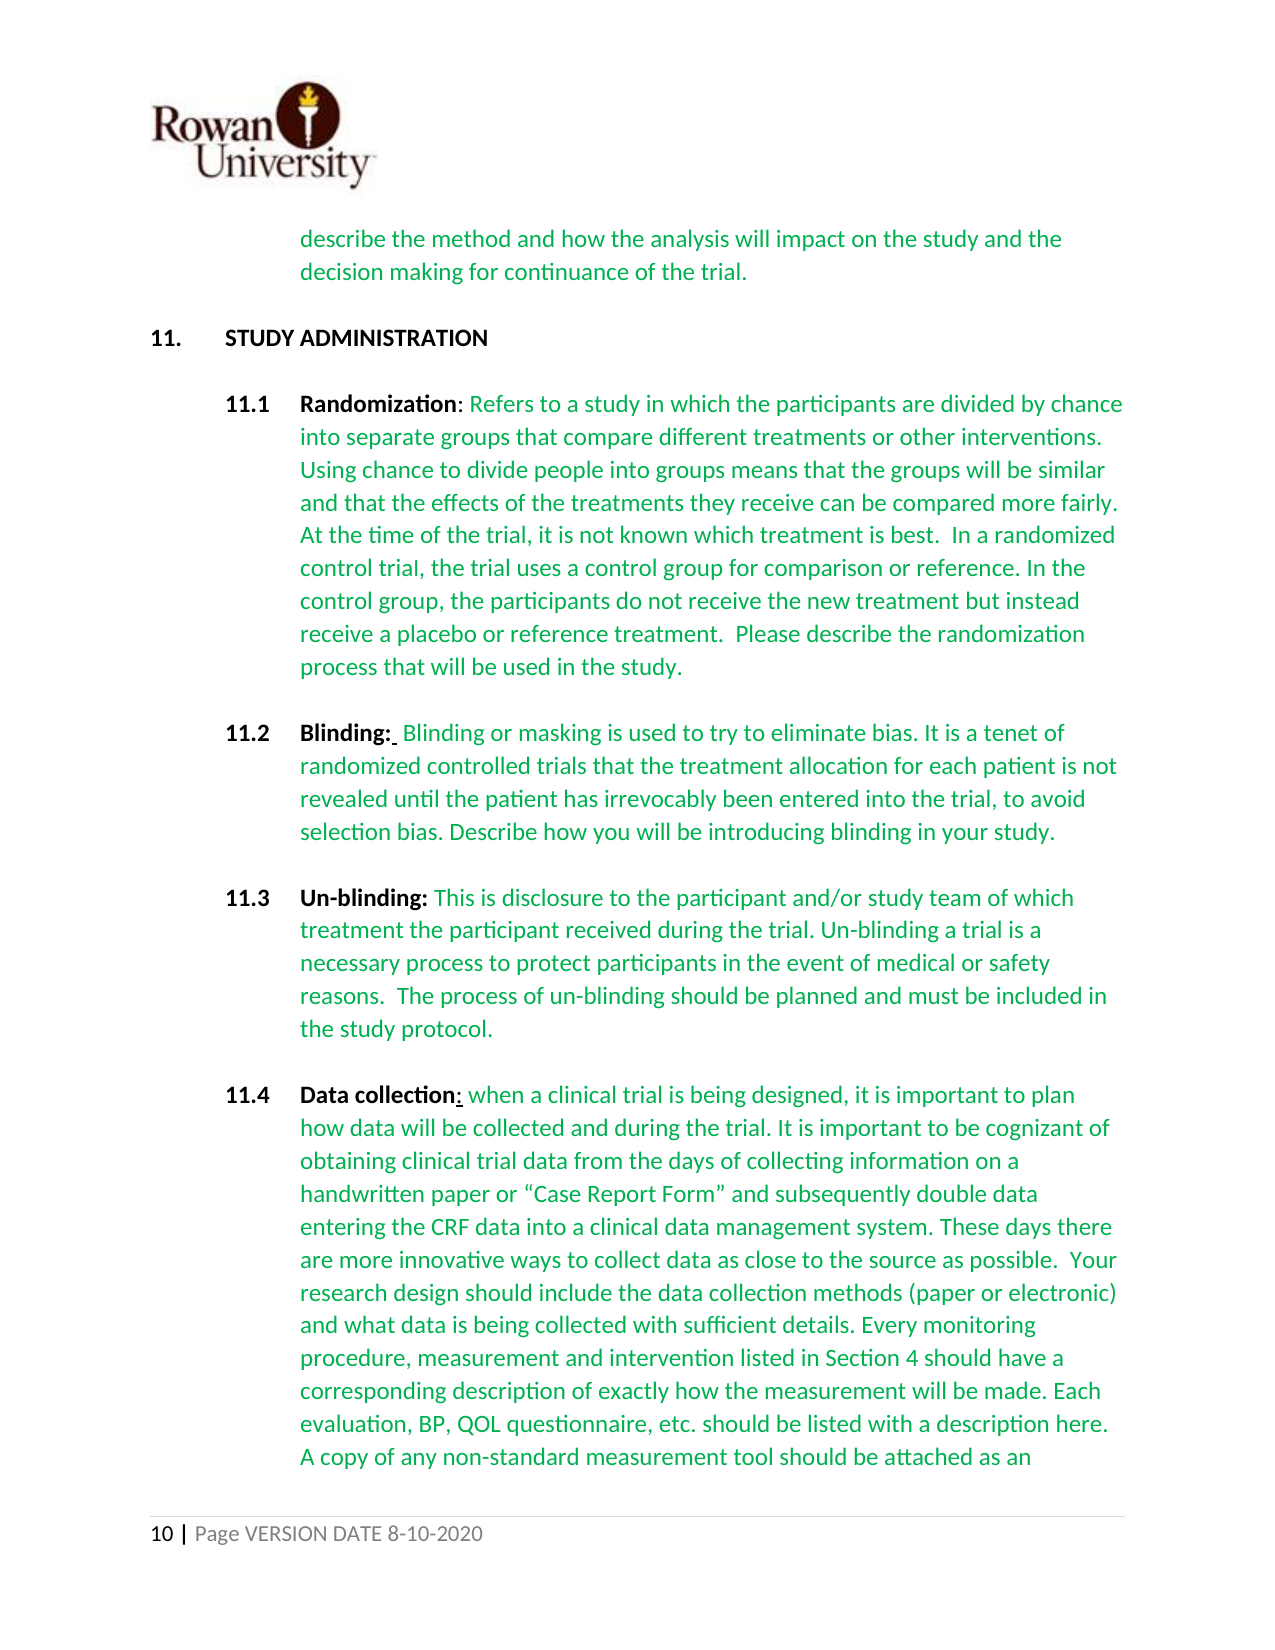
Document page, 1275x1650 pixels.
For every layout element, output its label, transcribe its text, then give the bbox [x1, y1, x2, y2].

text 11.2 Blinding: Blinding or masking is used to try to eliminate bias. It is a tenet of randomized controlled trials that the treatment allocation for each patient is not revealed until the patient has irrevocably been entered into the trial, to avoid selection bias. Describe how you will be introducing blinding in your study. [225, 717, 1125, 846]
picture [150, 75, 379, 196]
text 11. STUDY ADMINISTRATION [150, 322, 1125, 353]
text 11.3 Un-blinding: This is disclosure to the participant and/or study team of which treatment the participant received during the trial. Un-blinding a trial is a necessary process to protect participants in the event of medical or safety reasons. The process of un-blinding should be planned and must be included in the study protocol. [225, 882, 1125, 1044]
text 11.1 Randomization: Refers to a study in which the participants are divided by chance into separate groups that compare different treatments or other interventions. Using chance to divide people into groups means that the groups will be similar and that the effects of the treatments they receive can be compared more fairly. At the time of the trial, it is not known which treatment is best. In a randomized control trial, the trial uses a control group for comparison or reference. In the control group, the participants do not receive the new treatment but instead receive a placebo or reference treatment. Please describe the randomization process that will be used in the study. [225, 388, 1125, 682]
